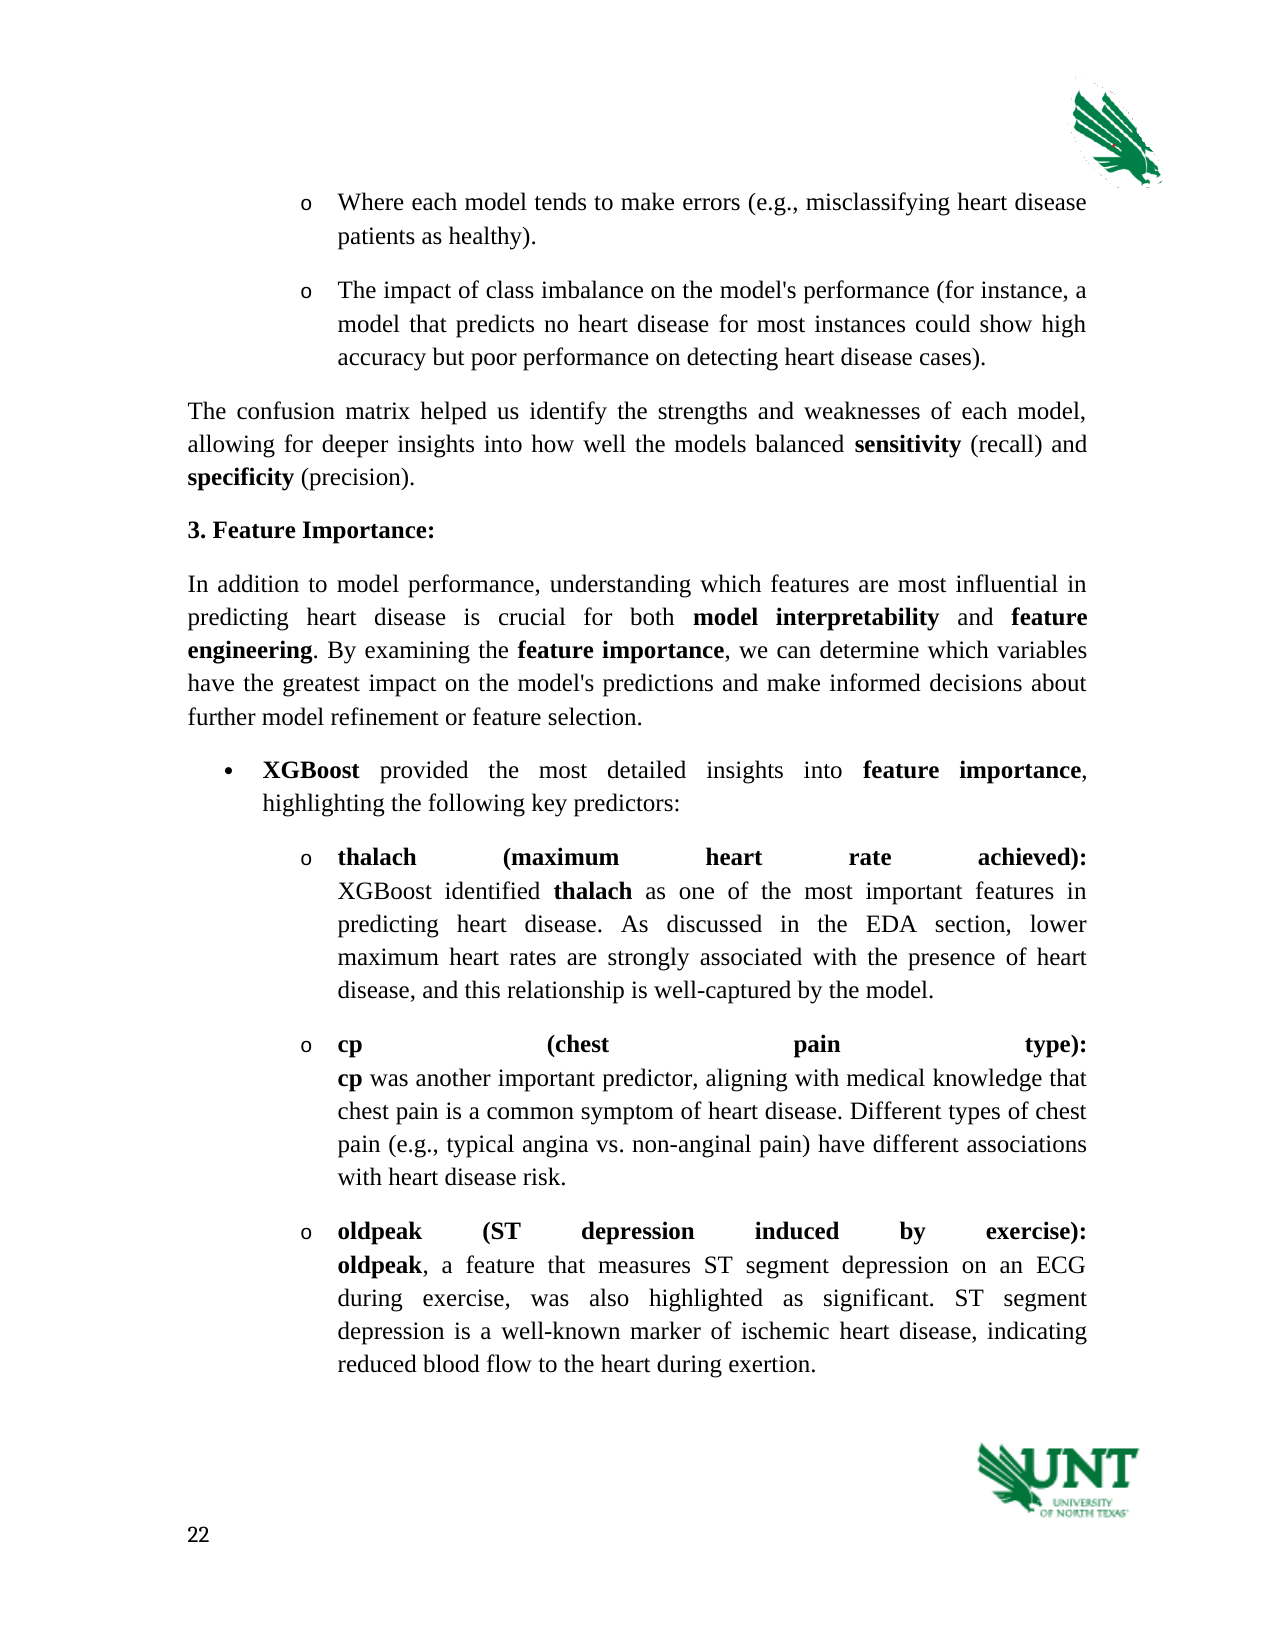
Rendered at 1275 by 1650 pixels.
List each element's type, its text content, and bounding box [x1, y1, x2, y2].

list The impact of class imbalance on the model's performance (for instance, a model that predicts no heart disease for most instances could show high accuracy but poor performance on detecting heart disease cases). [300, 275, 1087, 371]
list oldpeak (ST depression induced by exercise): oldpeak, a feature that measures ST segment depression on an ECG during exercise, was also highlighted as significant. ST segment depression is a well-known marker of ischemic heart disease, indicating reduced blood flow to the heart during exertion. [300, 1216, 1087, 1377]
text In addition to model performance, understanding which features are most influential in predicting heart disease is crucial for both model interpretability and feature engineering. By examining the feature importance, we can determine which variables have the greatest impact on the model's predictions and make informed decisions about further model refinement or feature selection. [187, 569, 1087, 730]
list Where each model tends to make errors (e.g., misclassifying heart disease patients as healthy). [300, 187, 1087, 250]
picture [953, 1422, 1163, 1543]
list cp (chest pain type): cp was another important predictor, aligning with medical knowledge that chest pain is a common symptom of heart disease. Different types of chest pain (e.g., typical angina vs. non-anginal pain) have different associations with heart disease risk. [300, 1029, 1087, 1191]
list thalach (maximum heart rate achieved): XGBoost identified thalach as one of the most important features in predicting heart disease. As discussed in the EDA section, lower maximum heart rates are strongly associated with the presence of heart disease, and this relationship is well-captured by the model. [300, 842, 1087, 1004]
picture [1067, 75, 1163, 188]
text 3. Feature Importance: [187, 516, 1087, 544]
list XGBoost provided the most detailed insights into feature importance, highlighting the following key predictors: [225, 755, 1087, 817]
text The confusion matrix helped us identify the strengths and weaknesses of each model, allowing for deeper insights into how well the models balanced sensitivity (recall) and specificity (precision). [187, 396, 1087, 491]
